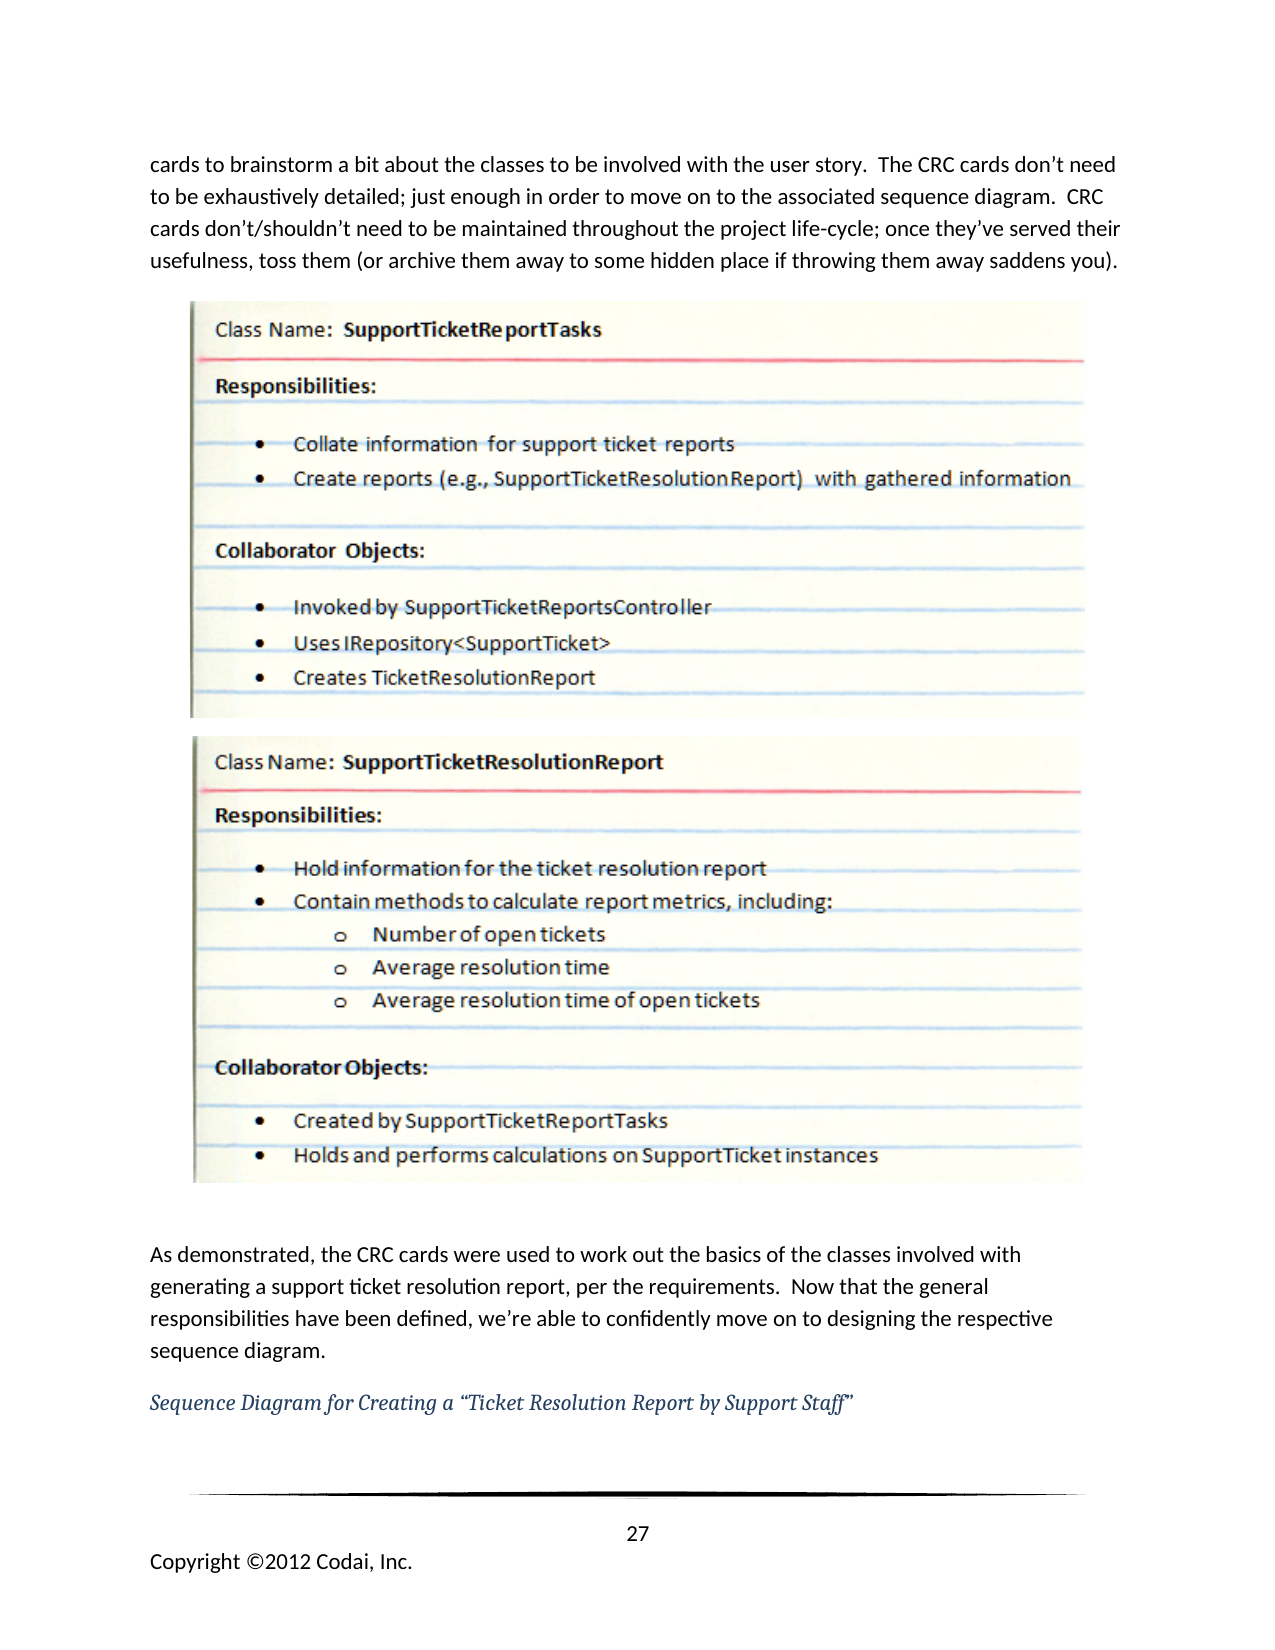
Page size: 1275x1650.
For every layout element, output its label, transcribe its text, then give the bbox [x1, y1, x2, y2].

picture [189, 301, 1086, 718]
picture [192, 736, 1083, 1183]
picture [189, 1490, 1087, 1499]
subtitle Sequence Diagram for Creating a “Ticket Resolution Report by Support Staff” [150, 1389, 1125, 1416]
